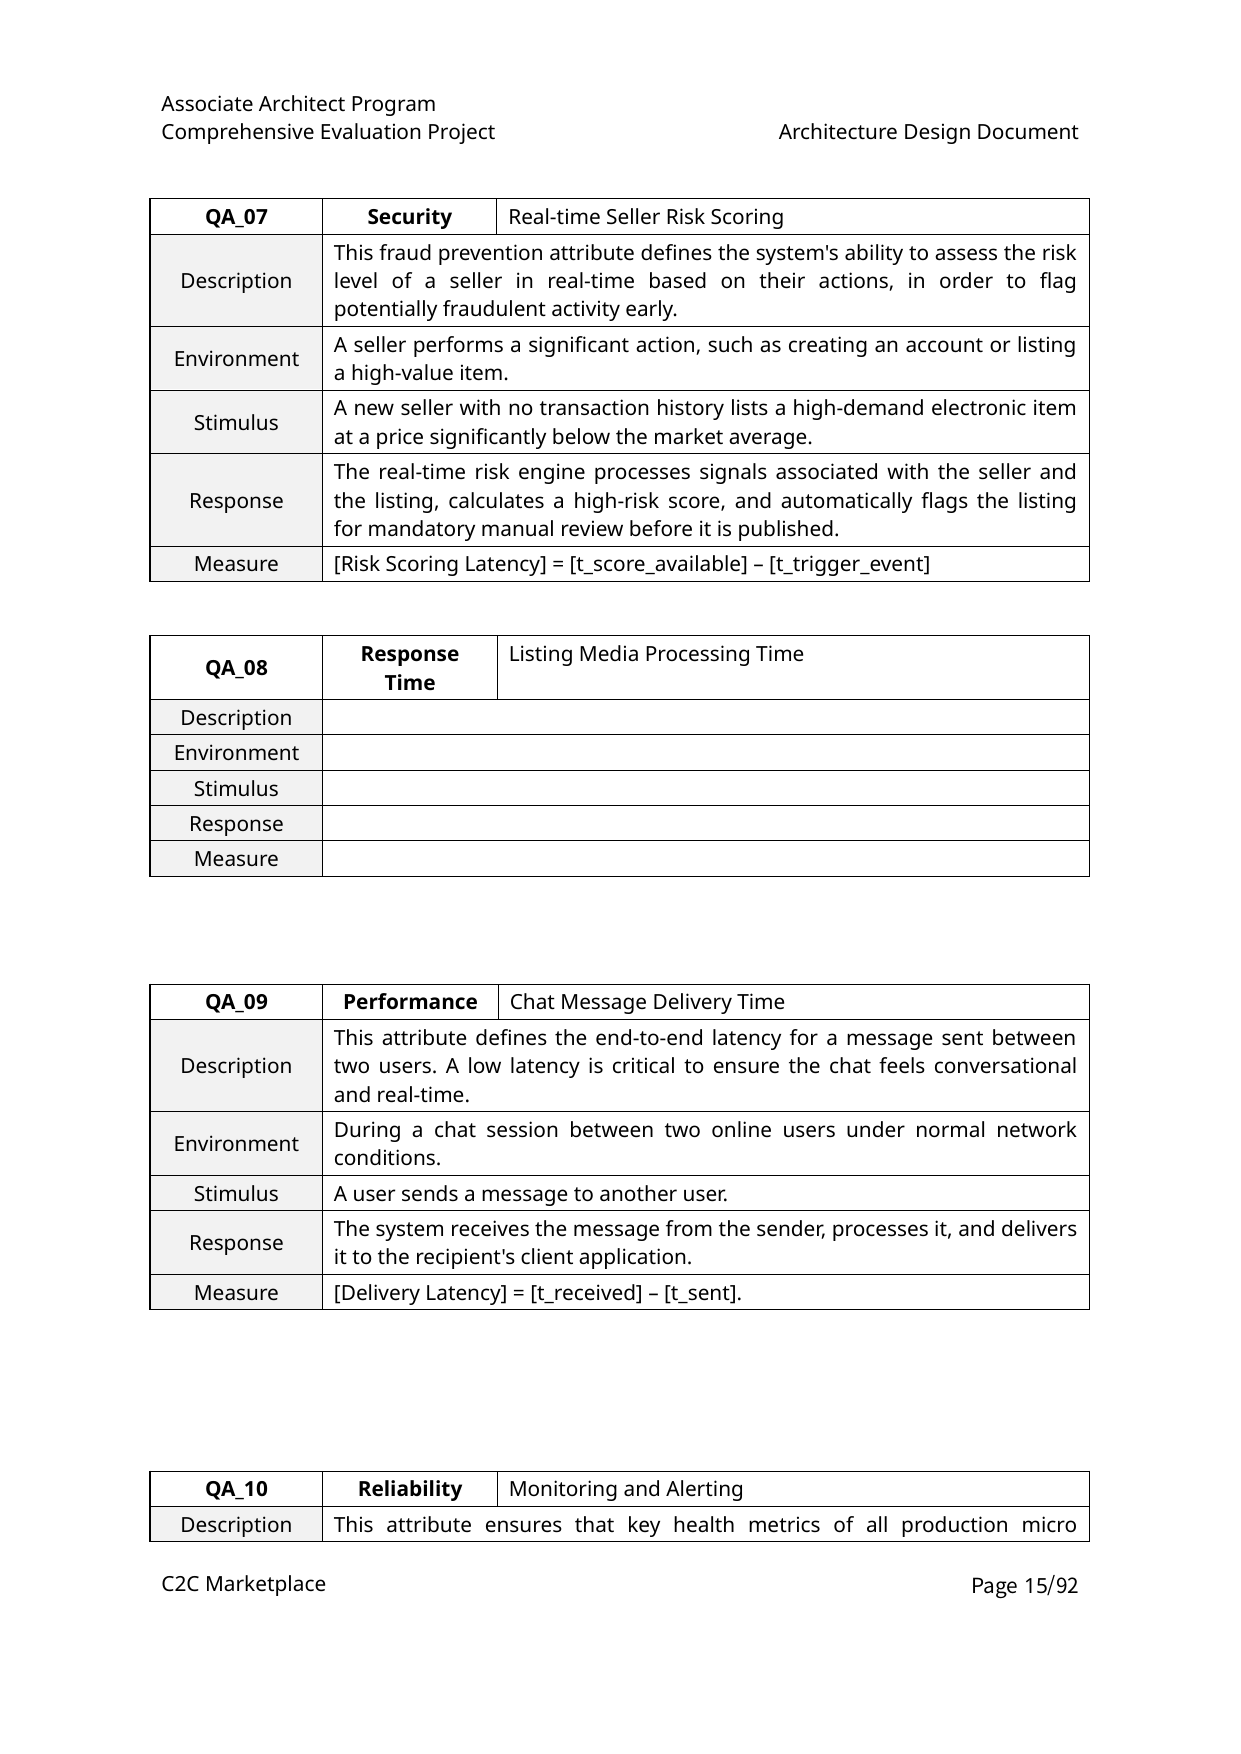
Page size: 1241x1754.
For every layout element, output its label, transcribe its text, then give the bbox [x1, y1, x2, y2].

table_cell [323, 806, 1089, 840]
table_cell Stimulus [151, 771, 322, 805]
table_cell Environment [151, 327, 322, 389]
table_cell [323, 771, 1089, 805]
table_header Response Time [323, 636, 497, 699]
table_header Real-time Seller Risk Scoring [497, 199, 1089, 234]
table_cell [323, 1507, 1089, 1541]
table_cell Environment [151, 735, 322, 770]
table_cell A user sends a message to another user. [323, 1176, 1089, 1210]
table_cell Response [151, 454, 322, 546]
table_header QA_09 [151, 985, 322, 1019]
table_cell A seller performs a significant action, such as creating an account or listing a high-value item. [323, 327, 1089, 389]
table_cell [Delivery Latency] = [t_received] – [t_sent]. [323, 1275, 1089, 1309]
table_cell Description [151, 1507, 322, 1541]
table_cell This attribute defines the end-to-end latency for a message sent between two users. A low latency is critical to ensure the chat feels conversational and real-time. [323, 1020, 1089, 1111]
table_cell [323, 735, 1089, 770]
table_cell This fraud prevention attribute defines the system's ability to assess the risk level of a seller in real-time based on their actions, in order to flag potentially fraudulent activity early. [323, 235, 1089, 326]
table_cell Measure [151, 547, 322, 581]
table_cell Measure [151, 1275, 322, 1309]
table_header QA_08 [151, 636, 322, 699]
table_header Reliability [323, 1472, 497, 1506]
table_cell Description [151, 235, 322, 326]
table_cell Stimulus [151, 1176, 322, 1210]
table_header Listing Media Processing Time [498, 636, 1089, 699]
table_header Monitoring and Alerting [498, 1472, 1089, 1506]
table_header Security [323, 199, 496, 234]
table_cell Environment [151, 1112, 322, 1175]
table_cell Description [151, 700, 322, 734]
table_cell [Risk Scoring Latency] = [t_score_available] – [t_trigger_event] [323, 547, 1089, 581]
table_cell [323, 841, 1089, 876]
table_cell Stimulus [151, 391, 322, 453]
table_header QA_07 [151, 199, 322, 234]
table_cell The system receives the message from the sender, processes it, and delivers it to the recipient's client application. [323, 1211, 1089, 1274]
table_header Chat Message Delivery Time [499, 985, 1089, 1019]
table_header QA_10 [151, 1472, 322, 1506]
table_cell Measure [151, 841, 322, 876]
table_cell Description [151, 1020, 322, 1111]
table_cell [323, 700, 1089, 734]
table_header Performance [323, 985, 498, 1019]
table_cell During a chat session between two online users under normal network conditions. [323, 1112, 1089, 1175]
table_cell Response [151, 806, 322, 840]
table_cell A new seller with no transaction history lists a high-demand electronic item at a price significantly below the market average. [323, 391, 1089, 453]
table_cell Response [151, 1211, 322, 1274]
table_cell The real-time risk engine processes signals associated with the seller and the listing, calculates a high-risk score, and automatically flags the listing for mandatory manual review before it is published. [323, 454, 1089, 546]
